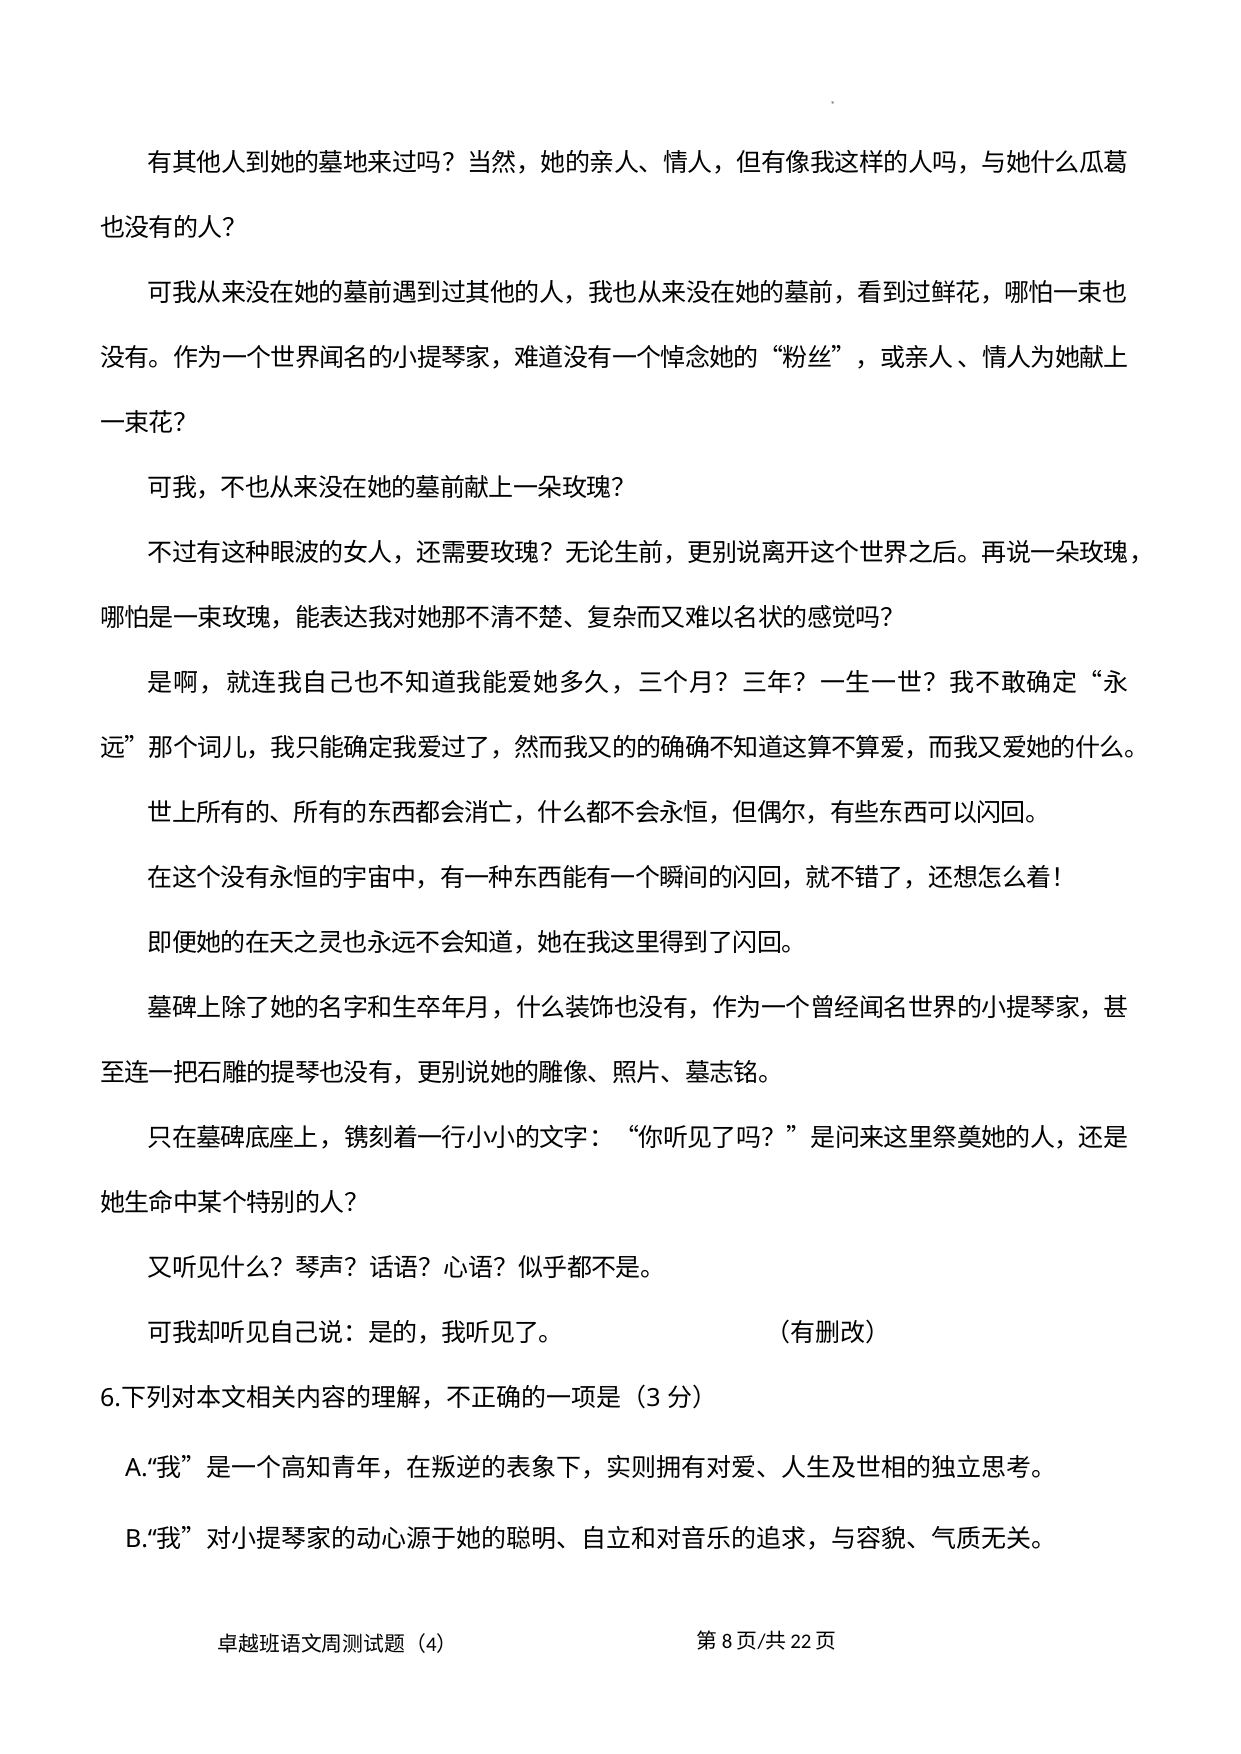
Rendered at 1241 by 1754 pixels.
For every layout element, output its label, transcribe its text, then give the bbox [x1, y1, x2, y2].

text 是啊，就连我自己也不知道我能爱她多久，三个月？三年？一生一世？我不敢确定“永远”那个词儿，我只能确定我爱过了，然而我又的的确确不知道这算不算爱，而我又爱她的什么。 [100, 648, 1129, 778]
text 又听见什么？琴声？话语？心语？似乎都不是。 [100, 1233, 1129, 1298]
text 不过有这种眼波的女人，还需要玫瑰？无论生前，更别说离开这个世界之后。再说一朵玫瑰，哪怕是一束玫瑰，能表达我对她那不清不楚、复杂而又难以名状的感觉吗？ [100, 518, 1129, 648]
text 可我从来没在她的墓前遇到过其他的人，我也从来没在她的墓前，看到过鲜花，哪怕一束也没有。作为一个世界闻名的小提琴家，难道没有一个悼念她的“粉丝”，或亲人、情人为她献上一束花？ [100, 258, 1129, 453]
text 世上所有的、所有的东西都会消亡，什么都不会永恒，但偶尔，有些东西可以闪回。 [100, 778, 1129, 843]
text 有其他人到她的墓地来过吗？当然，她的亲人、情人，但有像我这样的人吗，与她什么瓜葛也没有的人？ [100, 128, 1129, 258]
text 在这个没有永恒的宇宙中，有一种东西能有一个瞬间的闪回，就不错了，还想怎么着！ [100, 843, 1129, 908]
text 墓碑上除了她的名字和生卒年月，什么装饰也没有，作为一个曾经闻名世界的小提琴家，甚至连一把石雕的提琴也没有，更别说她的雕像、照片、墓志铭。 [100, 973, 1129, 1103]
text 只在墓碑底座上，镌刻着一行小小的文字：“你听见了吗？”是问来这里祭奠她的人，还是她生命中某个特别的人？ [100, 1103, 1129, 1233]
text 可我却听见自己说：是的，我听见了。 （有删改） [100, 1298, 1129, 1363]
text 可我，不也从来没在她的墓前献上一朵玫瑰？ [100, 453, 1129, 518]
text 6.下列对本文相关内容的理解，不正确的一项是（3 分） [100, 1363, 1129, 1428]
text B.“我”对小提琴家的动心源于她的聪明、自立和对音乐的追求，与容貌、气质无关。 [100, 1504, 1129, 1569]
text A.“我”是一个高知青年，在叛逆的表象下，实则拥有对爱、人生及世相的独立思考。 [100, 1433, 1129, 1498]
text 即便她的在天之灵也永远不会知道，她在我这里得到了闪回。 [100, 908, 1129, 973]
